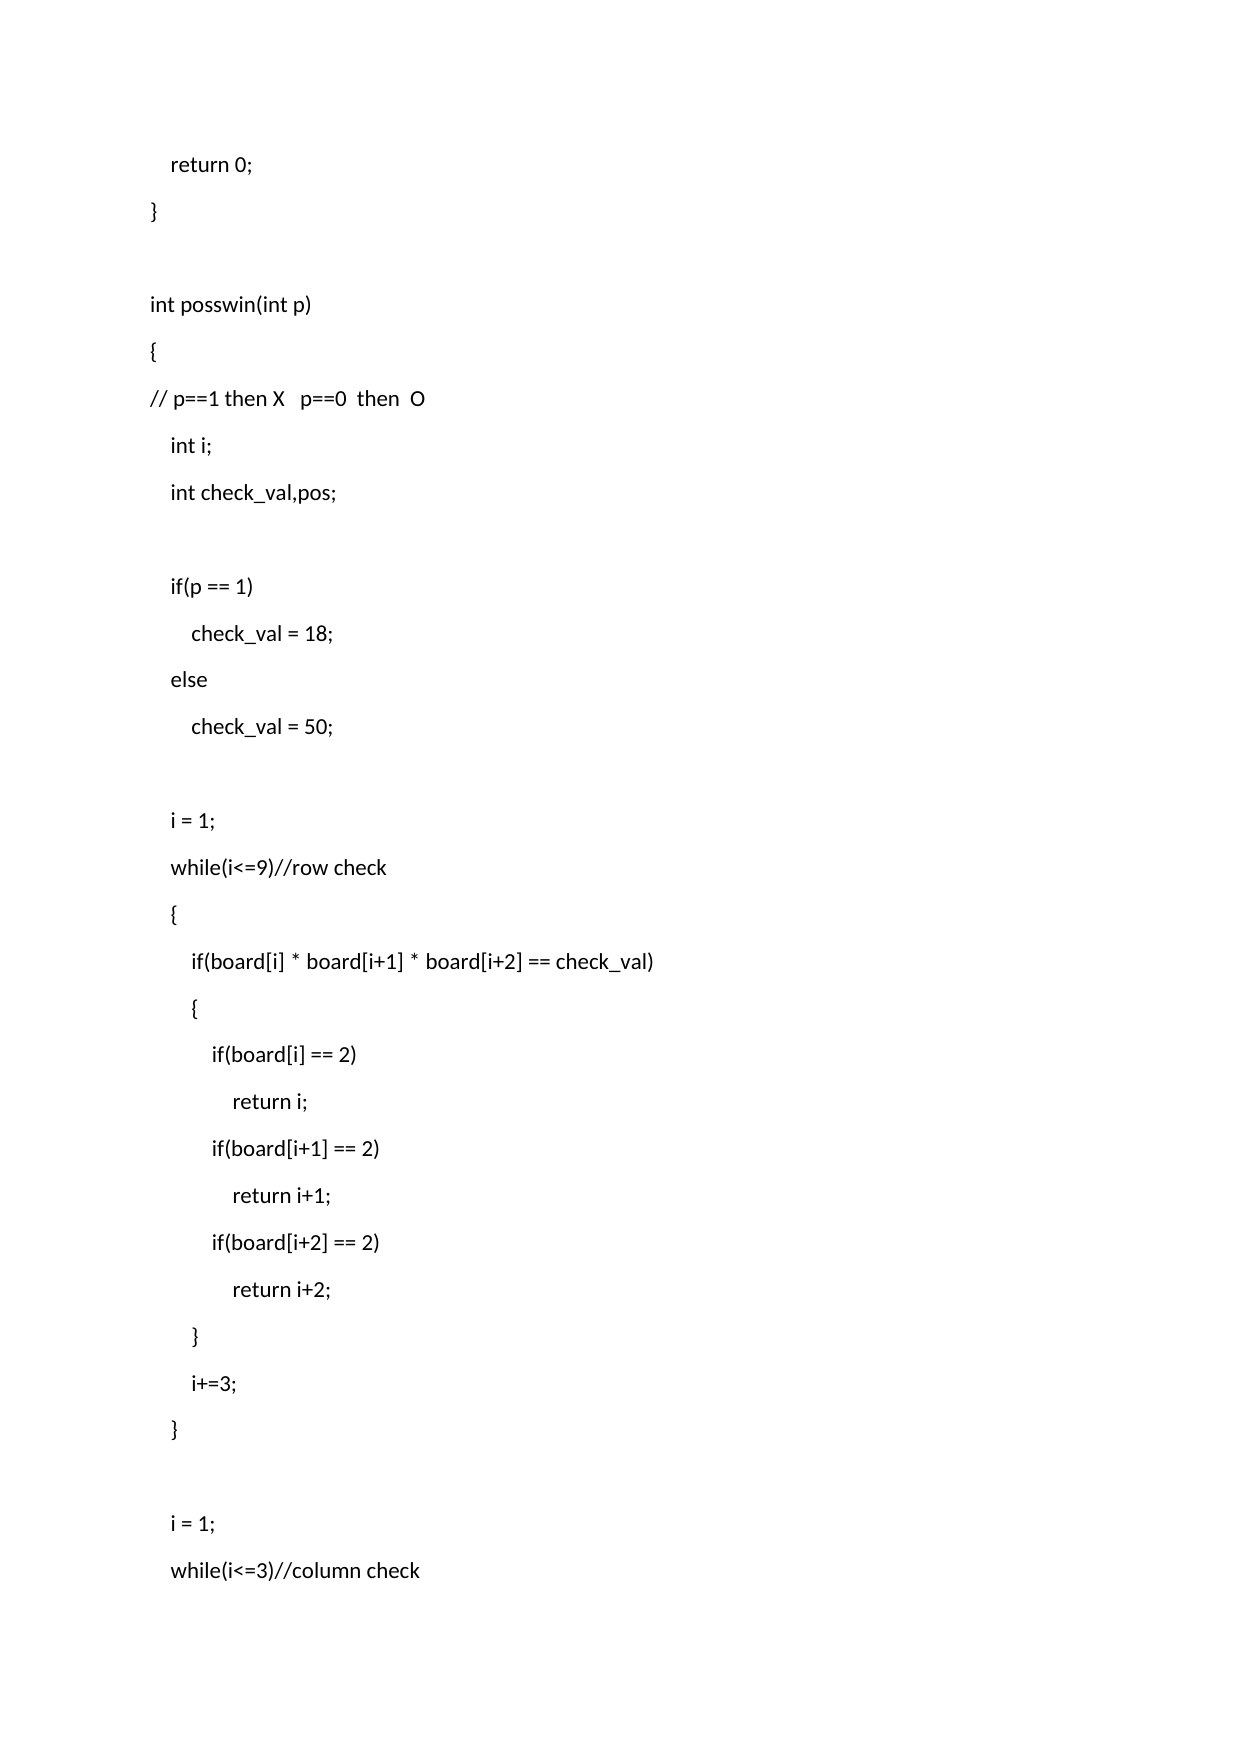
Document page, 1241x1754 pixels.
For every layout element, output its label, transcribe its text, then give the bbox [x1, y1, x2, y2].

text { [150, 337, 1090, 366]
text // p==1 then X p==0 then O [150, 384, 1090, 412]
text check_val = 50; [150, 712, 1090, 741]
text while(i<=9)//row check [150, 853, 1090, 881]
text check_val = 18; [150, 619, 1090, 647]
text i = 1; [150, 806, 1090, 834]
text while(i<=3)//column check [150, 1556, 1090, 1584]
text int check_val,pos; [150, 478, 1090, 506]
text i = 1; [150, 1509, 1090, 1537]
text int posswin(int p) [150, 291, 1090, 319]
text { [150, 900, 1090, 928]
text if(board[i] * board[i+1] * board[i+2] == check_val) [150, 947, 1090, 975]
text } [150, 1416, 1090, 1444]
text i+=3; [150, 1369, 1090, 1397]
text if(board[i] == 2) [150, 1041, 1090, 1069]
text if(p == 1) [150, 572, 1090, 600]
text return i+1; [150, 1181, 1090, 1209]
text int i; [150, 431, 1090, 459]
text } [150, 1322, 1090, 1350]
text { [150, 994, 1090, 1022]
text } [150, 197, 1090, 225]
text return i+2; [150, 1275, 1090, 1303]
text return i; [150, 1087, 1090, 1116]
text else [150, 666, 1090, 694]
text if(board[i+2] == 2) [150, 1228, 1090, 1256]
text if(board[i+1] == 2) [150, 1134, 1090, 1162]
text return 0; [150, 150, 1090, 178]
